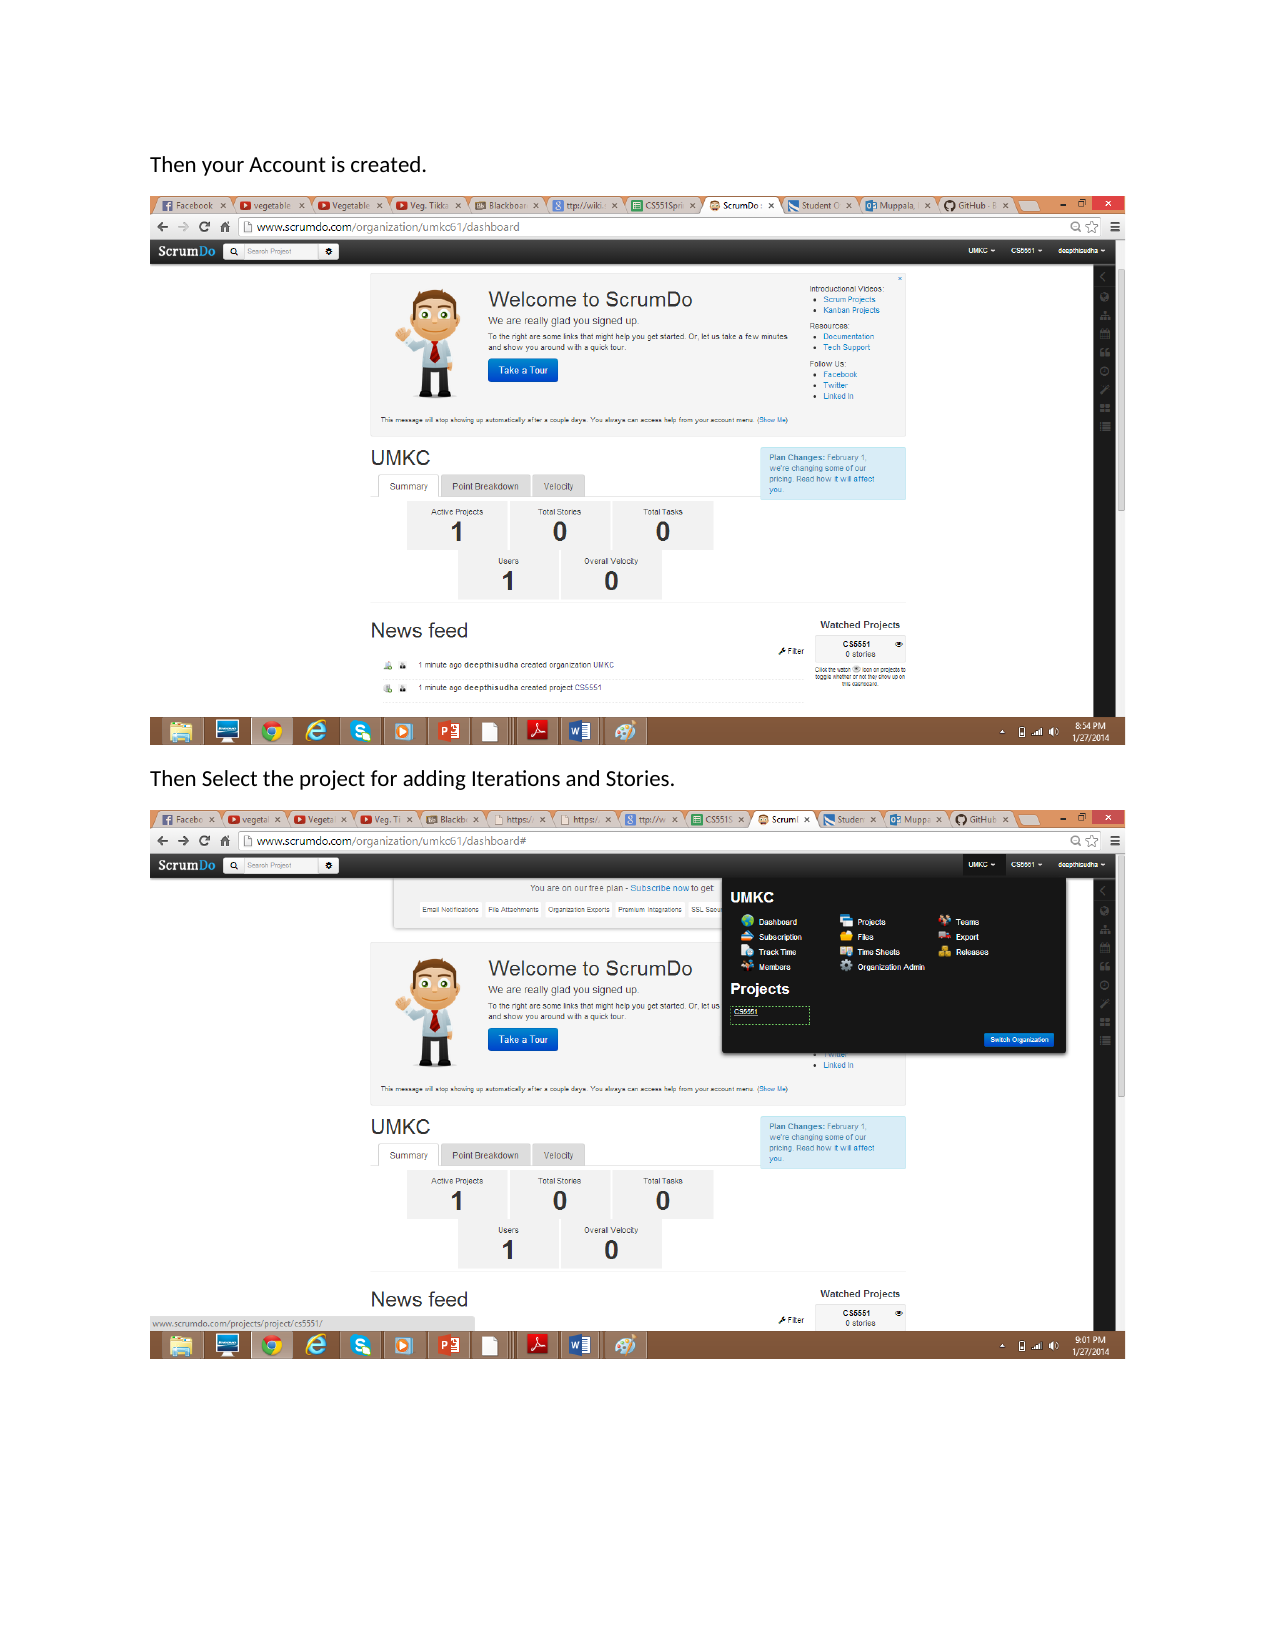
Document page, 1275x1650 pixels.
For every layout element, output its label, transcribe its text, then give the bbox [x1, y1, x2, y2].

text Then your Account is created. [150, 150, 1125, 178]
picture [150, 810, 1125, 1359]
picture [150, 196, 1125, 745]
text Then Select the project for adding Iterations and Stories. [150, 764, 1125, 792]
